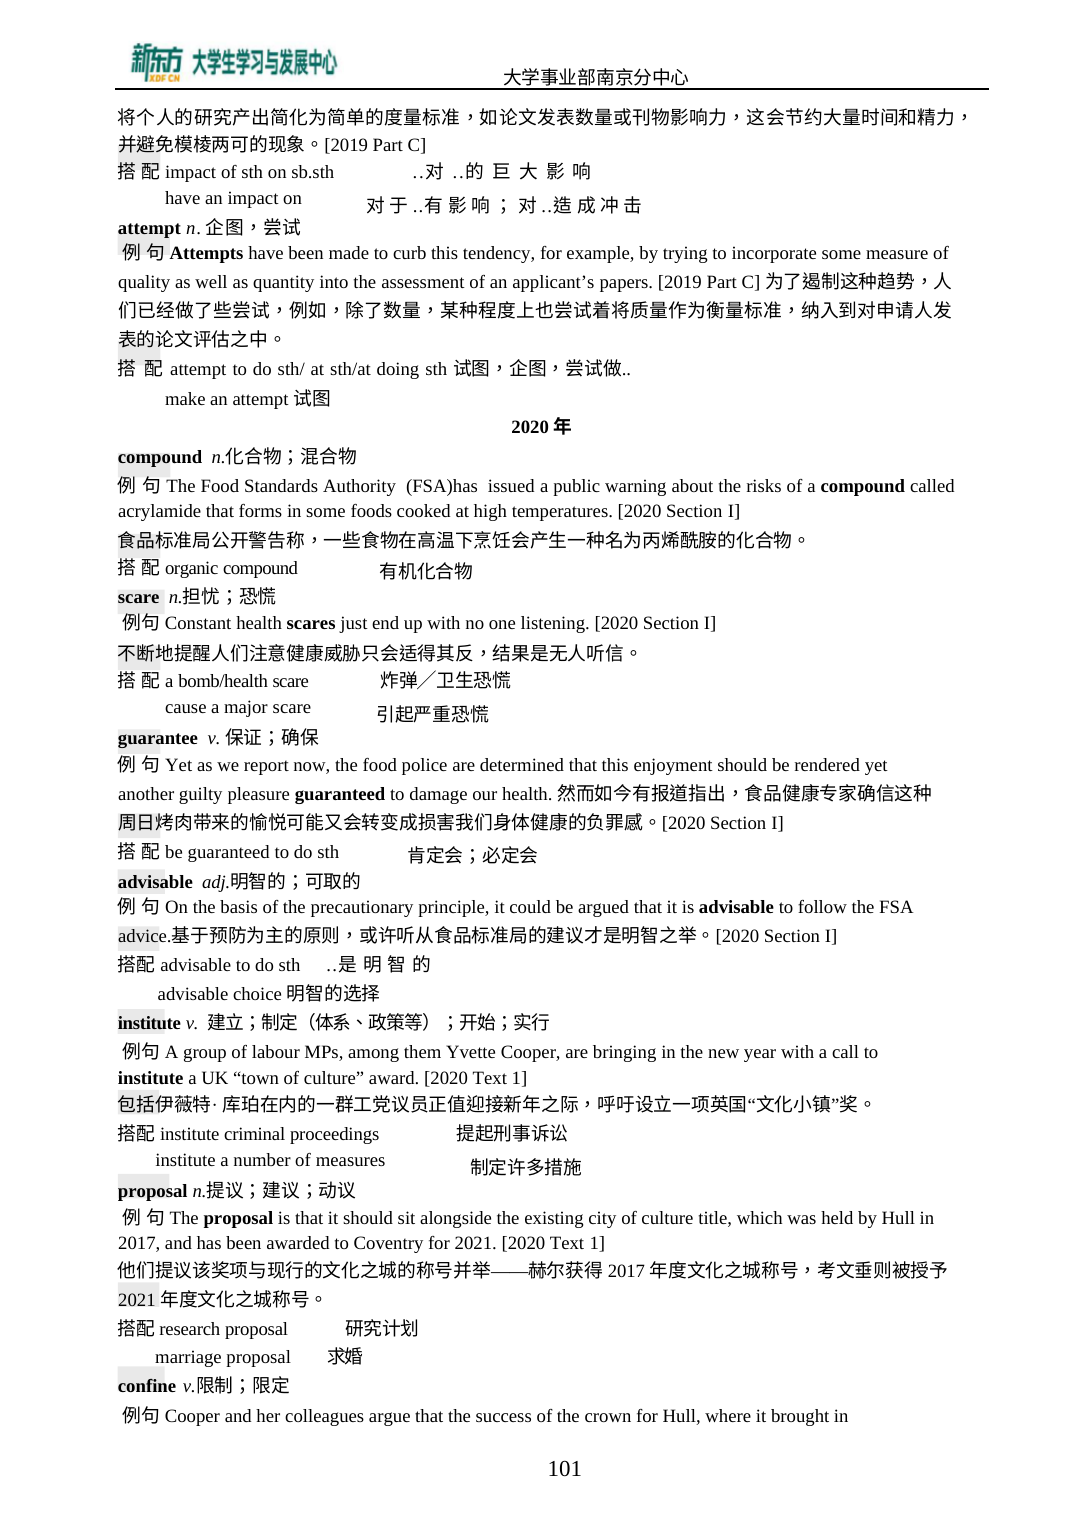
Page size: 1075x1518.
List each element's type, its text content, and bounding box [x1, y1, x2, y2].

text 对于..有影响；对..造成冲击 [366, 192, 1039, 218]
text 不断地提醒人们注意健康威胁只会适得其反，结果是无人听信。 [118, 640, 1039, 666]
text 例 句 Attempts have been made to curb this tendency, for example, by trying to incorporate some measure of quality as well as quantity into the assessment of an applicant’s papers. [2019 Part C] 为了遏制这种趋势，人们已经做了些尝试，例如，除了数量，某种程度上也尝试着将质量作为衡量标准，纳入到对申请人发表的论文评估之中。 [118, 239, 957, 352]
picture [117, 40, 344, 83]
text guarantee v. 保证；确保 [118, 724, 376, 749]
text marriage proposal 求婚confine v.限制；限定 [118, 1344, 363, 1398]
text 将个人的研究产出简化为简单的度量标准，如论文发表数量或刊物影响力，这会节约大量时间和精力，并避免模棱两可的现象。[2019 Part C] [118, 104, 976, 157]
text 引起严重恐慌 [376, 701, 1039, 727]
list 年度文化之城称号。 [118, 1286, 1039, 1312]
text 有机化合物 [379, 558, 1039, 583]
text 例 句 Yet as we report now, the food police are determined that this enjoyment should be rendered yet another guilty pleasure guaranteed to damage our health. 然而如今有报道指出，食品健康专家确信这种周日烤肉带来的愉悦可能又会转变成损害我们身体健康的负罪感。[2020 Section I] [118, 751, 946, 834]
text 例 句 The proposal is that it should sit alongside the existing city of culture title, which was held by Hull in 2017, and has been awarded to Coventry for 2021. [2020 Text 1] [118, 1204, 938, 1254]
text 搭配 institute criminal proceedings 提起刑事诉讼 [118, 1120, 1039, 1146]
text 他们提议该奖项与现行的文化之城的称号并举——赫尔获得 2017 年度文化之城称号，考文垂则被授予 [118, 1257, 1039, 1283]
list 年compound n.化合物；混合物 [118, 414, 572, 468]
text 食品标准局公开警告称，一些食物在高温下烹饪会产生一种名为丙烯酰胺的化合物。 [118, 528, 1039, 553]
text institute v. 建立；制定（体系、政策等）；开始；实行 [118, 1009, 1039, 1035]
text 搭 配 organic compound scare n.担忧；恐慌 [118, 554, 307, 609]
text 搭 配 impact of sth on sb.sth ..对..的巨大影响 [118, 158, 1039, 184]
text 例句 Constant health scares just end up with no one listening. [2020 Section I] [122, 609, 1039, 634]
text 搭 配 a bomb/health scare 炸弹╱卫生恐慌 [118, 667, 1039, 693]
text 例 句 On the basis of the precautionary principle, it could be argued that it is advisable to follow the FSA advice.基于预防为主的原则，或许听从食品标准局的建议才是明智之举。[2020 Section I] [118, 893, 918, 947]
text 包括伊薇特· 库珀在内的一群工党议员正值迎接新年之际，呼吁设立一项英国“文化小镇”奖。 [118, 1091, 1039, 1117]
text have an impact on attempt n. 企图，尝试 [118, 187, 306, 239]
text 搭配 advisable to do sth ..是明智的advisable choice 明智的选择 [118, 951, 439, 1006]
text 搭 配 be guaranteed to do sth advisable adj.明智的；可取的 [118, 839, 362, 893]
text proposal n.提议；建议；动议 [118, 1177, 470, 1202]
text 搭配 research proposal 研究计划 [118, 1315, 1039, 1340]
text 制定许多措施 [470, 1154, 1039, 1180]
text 肯定会；必定会 [407, 842, 1039, 868]
text 例句 A group of labour MPs, among them Yvette Cooper, are bringing in the new year with a call to institute a UK “town of culture” award. [2020 Text 1] [118, 1038, 882, 1088]
text 搭 配 attempt to do sth/ at sth/at doing sth 试图，企图，尝试做.. make an attempt 试图 [118, 356, 646, 410]
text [118, 1402, 853, 1427]
text 例 句 The Food Standards Authority (FSA)has issued a public warning about the risks of a compound called acrylamide that forms in some foods cooked at high temperatures. [2020 Section I] [118, 472, 969, 522]
text cause a major scare [165, 696, 376, 718]
text institute a number of measures [155, 1149, 470, 1171]
